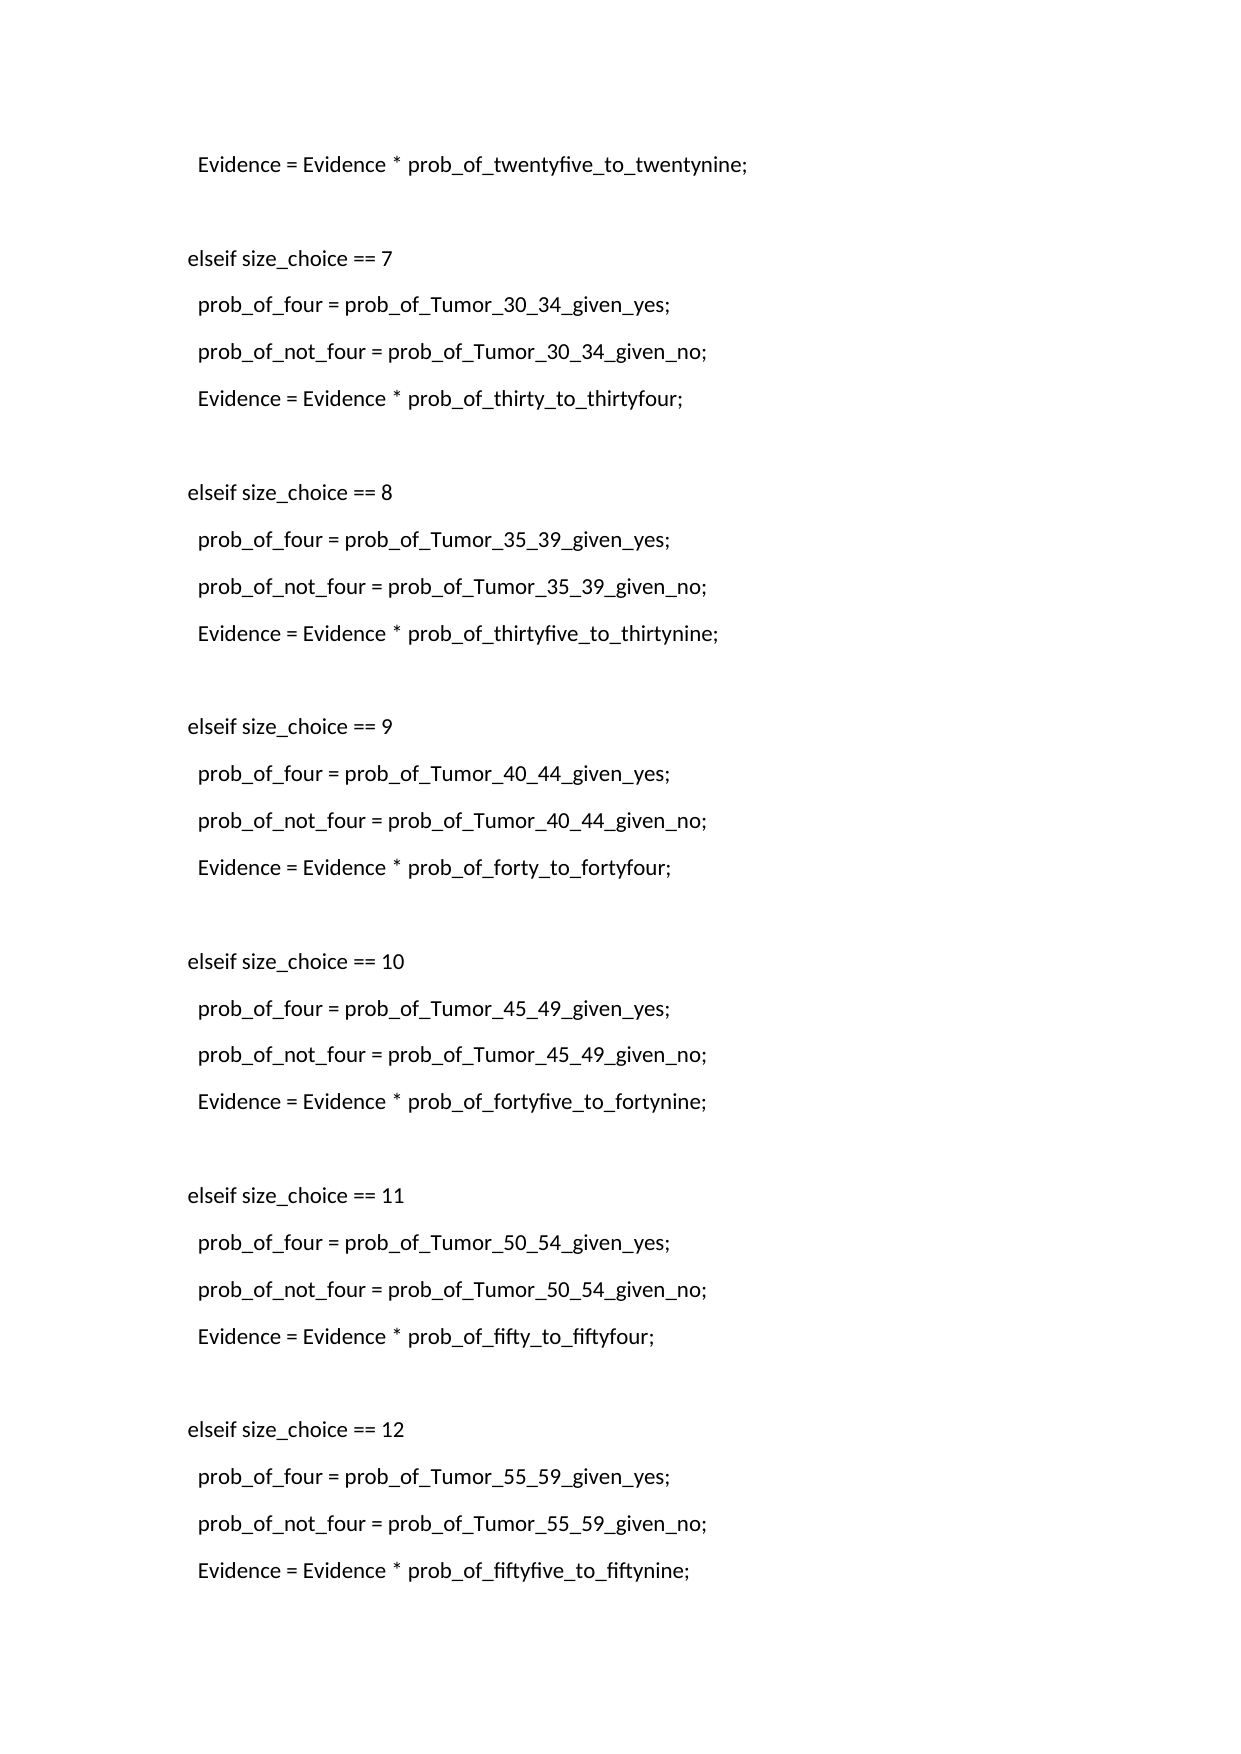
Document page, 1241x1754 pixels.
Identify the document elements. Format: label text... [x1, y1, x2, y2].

text Evidence = Evidence * prob_of_forty_to_fortyfour; [187, 853, 1090, 881]
text prob_of_four = prob_of_Tumor_40_44_given_yes; [187, 759, 1090, 787]
text Evidence = Evidence * prob_of_fortyfive_to_fortynine; [187, 1087, 1090, 1116]
text prob_of_four = prob_of_Tumor_30_34_given_yes; [187, 291, 1090, 319]
text elseif size_choice == 9 [187, 712, 1090, 741]
text prob_of_not_four = prob_of_Tumor_35_39_given_no; [187, 572, 1090, 600]
text prob_of_not_four = prob_of_Tumor_40_44_given_no; [187, 806, 1090, 834]
text Evidence = Evidence * prob_of_fiftyfive_to_fiftynine; [187, 1556, 1090, 1584]
text elseif size_choice == 10 [187, 947, 1090, 975]
text prob_of_four = prob_of_Tumor_45_49_given_yes; [187, 994, 1090, 1022]
text elseif size_choice == 12 [187, 1416, 1090, 1444]
text prob_of_four = prob_of_Tumor_55_59_given_yes; [187, 1462, 1090, 1491]
text elseif size_choice == 8 [187, 478, 1090, 506]
text Evidence = Evidence * prob_of_thirtyfive_to_thirtynine; [187, 619, 1090, 647]
text prob_of_four = prob_of_Tumor_35_39_given_yes; [187, 525, 1090, 553]
text prob_of_not_four = prob_of_Tumor_45_49_given_no; [187, 1041, 1090, 1069]
text prob_of_not_four = prob_of_Tumor_30_34_given_no; [187, 337, 1090, 366]
text Evidence = Evidence * prob_of_fifty_to_fiftyfour; [187, 1322, 1090, 1350]
text elseif size_choice == 7 [187, 244, 1090, 272]
text prob_of_four = prob_of_Tumor_50_54_given_yes; [187, 1228, 1090, 1256]
text elseif size_choice == 11 [187, 1181, 1090, 1209]
text Evidence = Evidence * prob_of_thirty_to_thirtyfour; [187, 384, 1090, 412]
text Evidence = Evidence * prob_of_twentyfive_to_twentynine; [187, 150, 1090, 178]
text prob_of_not_four = prob_of_Tumor_55_59_given_no; [187, 1509, 1090, 1537]
text prob_of_not_four = prob_of_Tumor_50_54_given_no; [187, 1275, 1090, 1303]
